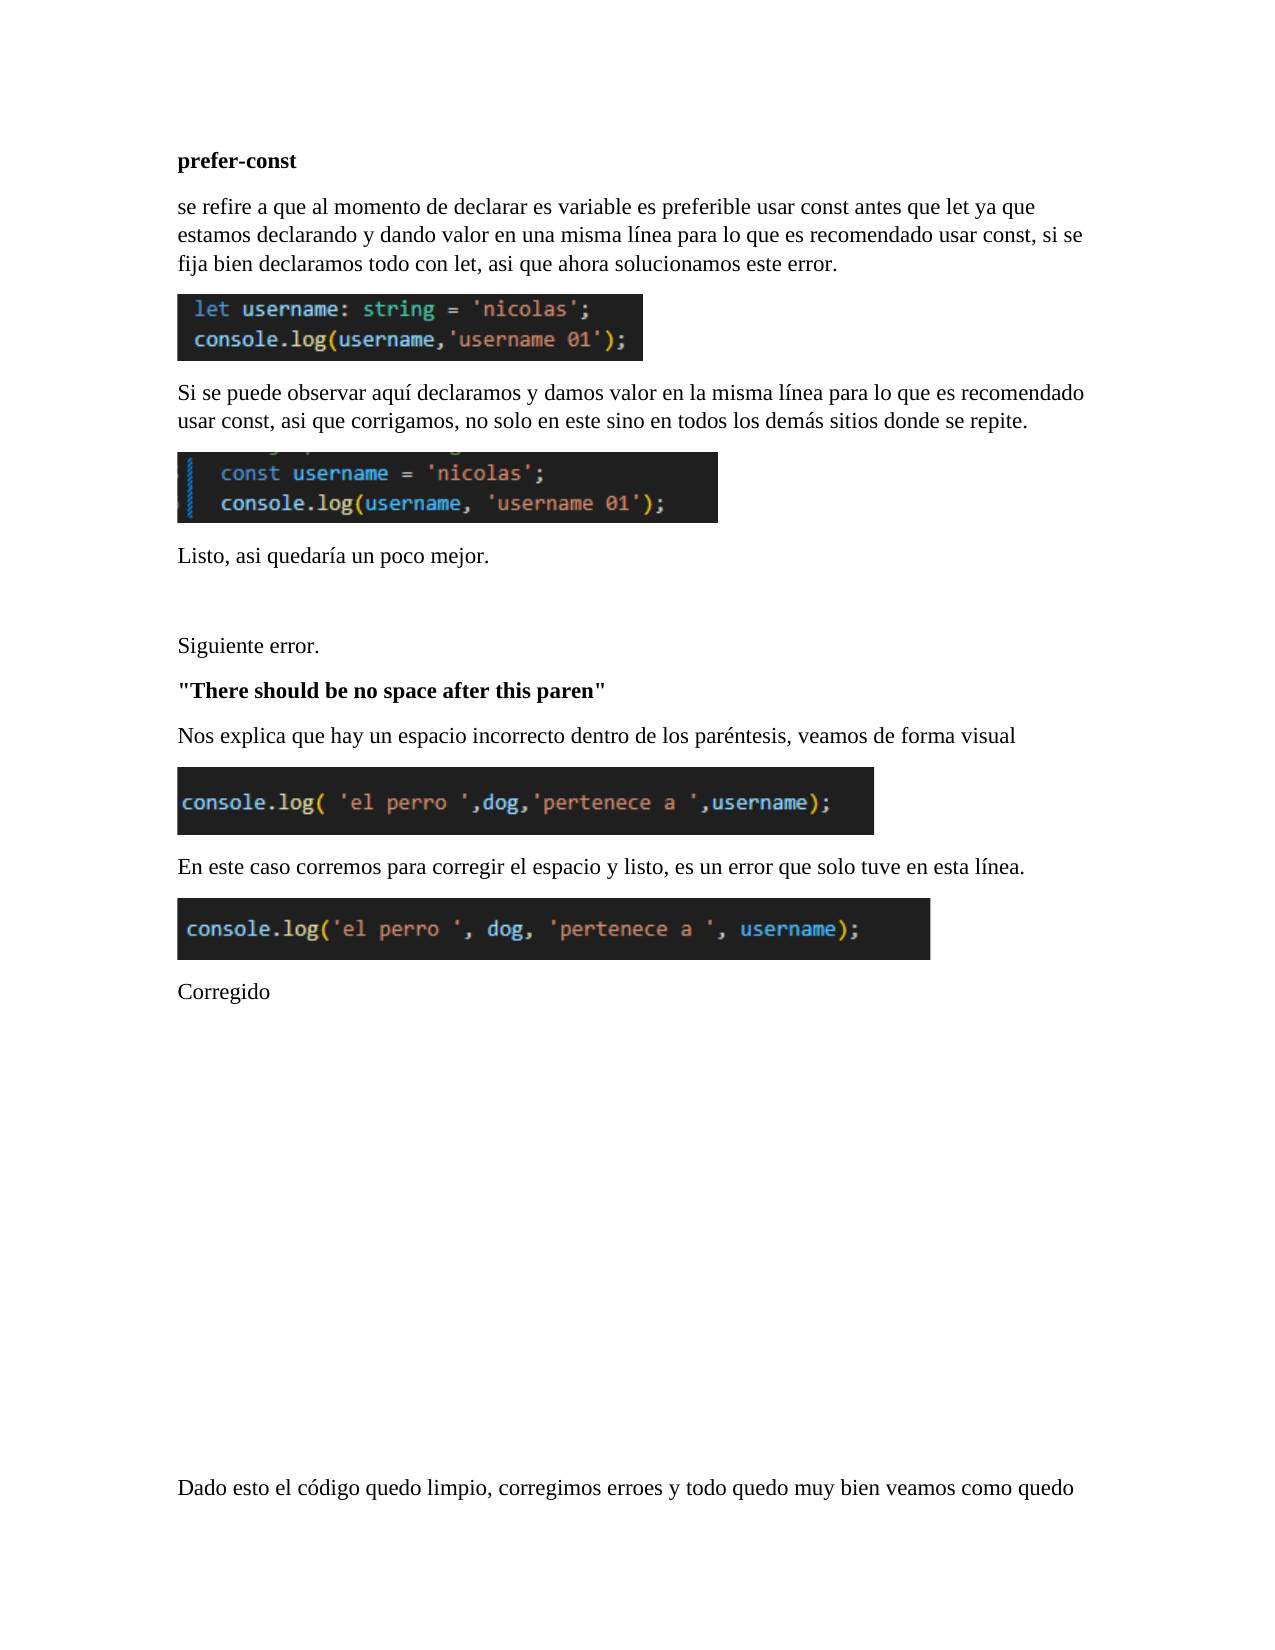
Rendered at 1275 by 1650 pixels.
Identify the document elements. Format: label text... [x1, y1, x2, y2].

text Listo, asi quedaría un poco mejor. [177, 542, 1098, 568]
picture [177, 294, 643, 361]
text En este caso corremos para corregir el espacio y listo, es un error que solo tuve en esta línea. [177, 853, 1098, 880]
text prefer-const [177, 148, 1098, 174]
text Si se puede observar aquí declaramos y damos valor en la misma línea para lo que es recomendado usar const, asi que corrigamos, no solo en este sino en todos los demás sitios donde se repite. [177, 379, 1098, 434]
text se refire a que al momento de declarar es variable es preferible usar const antes que let ya que estamos declarando y dando valor en una misma línea para lo que es recomendado usar const, si se fija bien declaramos todo con let, asi que ahora solucionamos este error. [177, 193, 1098, 276]
text Corregido [177, 978, 1098, 1005]
text "There should be no space after this paren" [177, 677, 1098, 703]
text Siguiente error. [177, 632, 1098, 658]
picture [177, 767, 875, 835]
text Nos explica que hay un espacio incorrecto dentro de los paréntesis, veamos de forma visual [177, 722, 1098, 749]
picture [177, 898, 931, 960]
text Dado esto el código quedo limpio, corregimos erroes y todo quedo muy bien veamos como quedo [177, 1474, 1098, 1501]
picture [177, 452, 718, 523]
